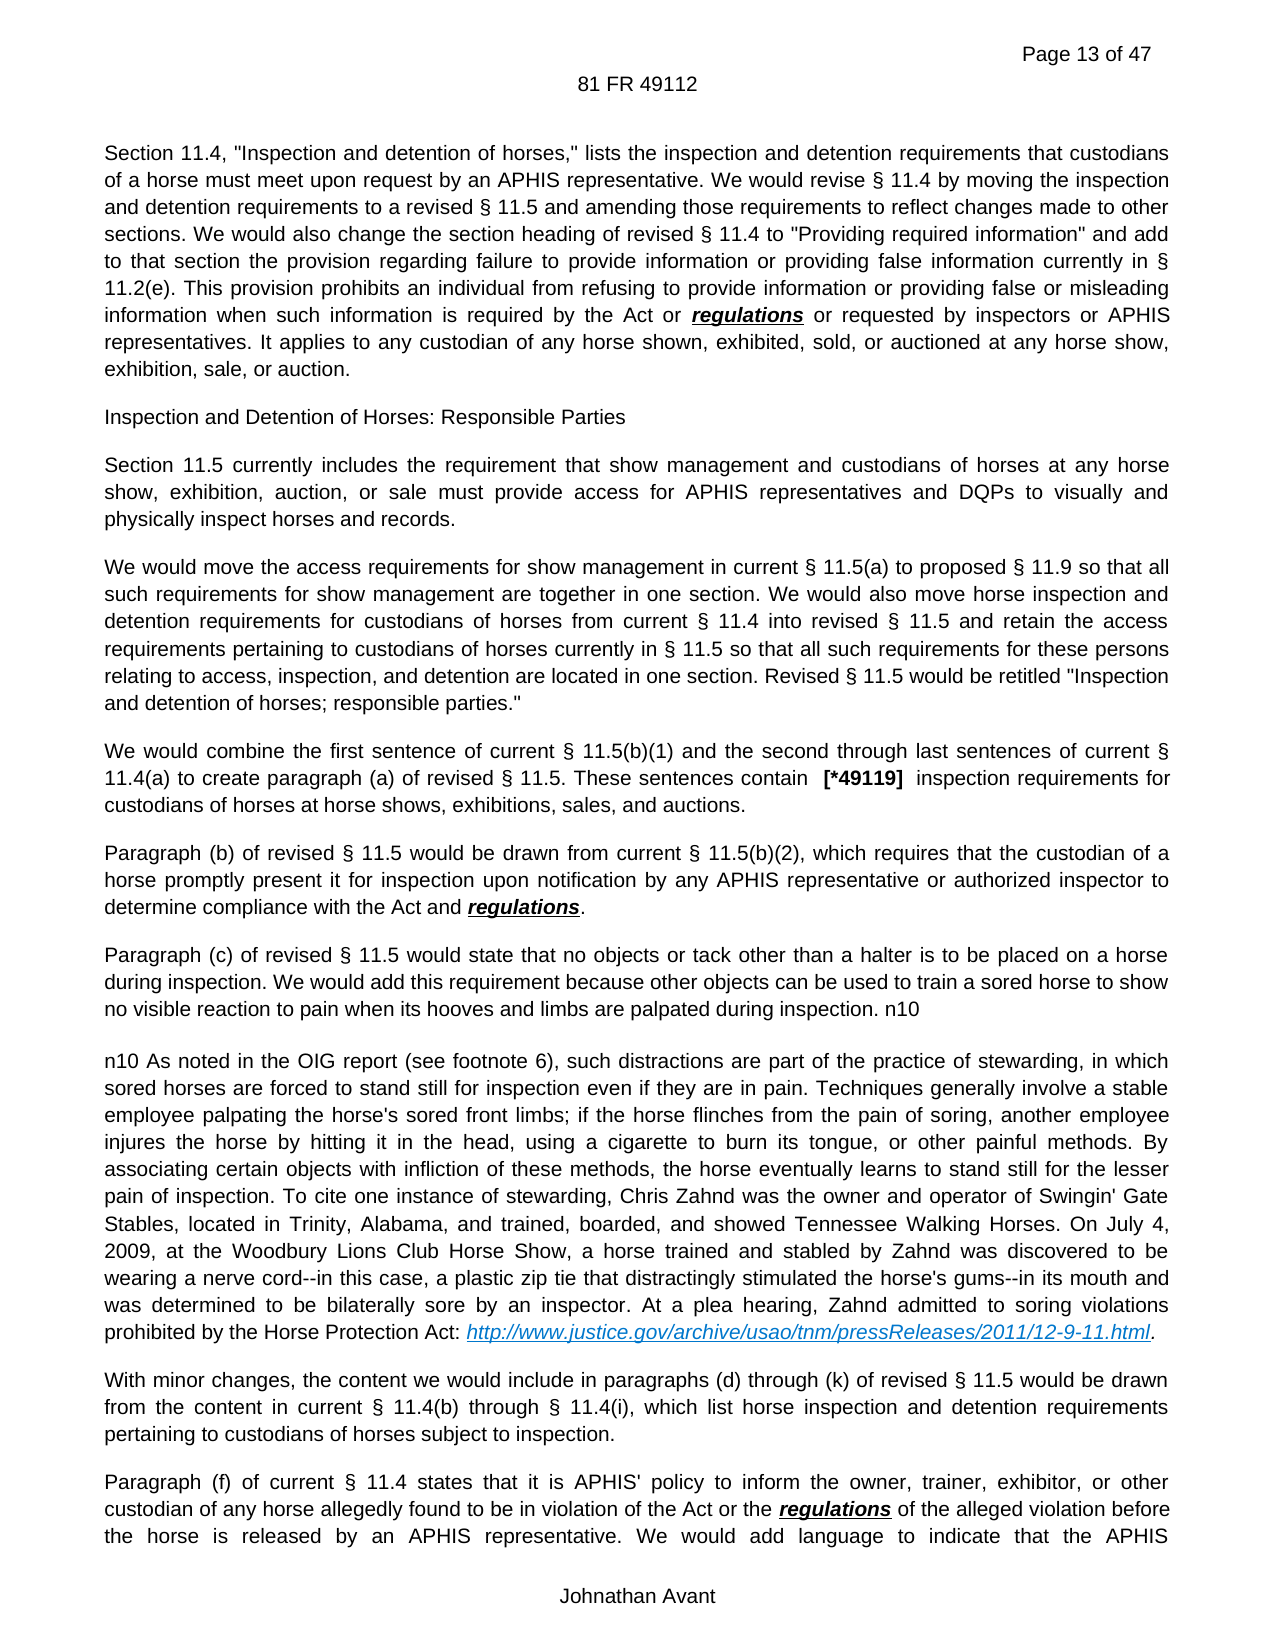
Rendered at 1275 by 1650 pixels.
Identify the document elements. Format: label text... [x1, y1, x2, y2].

text We would combine the first sentence of current § 11.5(b)(1) and the second through last sentences of current § 11.4(a) to create paragraph (a) of revised § 11.5. These sentences contain [*49119] inspection requirements for custodians of horses at horse shows, exhibitions, sales, and auctions. [104, 735, 1171, 817]
text Section 11.4, "Inspection and detention of horses," lists the inspection and detention requirements that custodians of a horse must meet upon request by an APHIS representative. We would revise § 11.4 by moving the inspection and detention requirements to a revised § 11.5 and amending those requirements to reflect changes made to other sections. We would also change the section heading of revised § 11.4 to "Providing required information" and add to that section the provision regarding failure to provide information or providing false information currently in § 11.2(e). This provision prohibits an individual from refusing to provide information or providing false or misleading information when such information is required by the Act or regulations or requested by inspectors or APHIS representatives. It applies to any custodian of any horse shown, exhibited, sold, or auctioned at any horse show, exhibition, sale, or auction. [104, 137, 1171, 381]
text Paragraph (c) of revised § 11.5 would state that no objects or tack other than a halter is to be placed on a horse during inspection. We would add this requirement because other objects can be used to train a sored horse to show no visible reaction to pain when its hooves and limbs are palpated during inspection. n10 [104, 939, 1171, 1021]
text Inspection and Detention of Horses: Responsible Parties [104, 402, 1171, 429]
text Section 11.5 currently includes the requirement that show management and custodians of horses at any horse show, exhibition, auction, or sale must provide access for APHIS representatives and DQPs to visually and physically inspect horses and records. [104, 450, 1171, 531]
text Paragraph (b) of revised § 11.5 would be drawn from current § 11.5(b)(2), which requires that the custodian of a horse promptly present it for inspection upon notification by any APHIS representative or authorized inspector to determine compliance with the Act and regulations. [104, 837, 1171, 919]
text We would move the access requirements for show management in current § 11.5(a) to proposed § 11.9 so that all such requirements for show management are together in one section. We would also move horse inspection and detention requirements for custodians of horses from current § 11.4 into revised § 11.5 and retain the access requirements pertaining to custodians of horses currently in § 11.5 so that all such requirements for these persons relating to access, inspection, and detention are located in one section. Revised § 11.5 would be retitled "Inspection and detention of horses; responsible parties." [104, 552, 1171, 714]
text n10 As noted in the OIG report (see footnote 6), such distractions are part of the practice of stewarding, in which sored horses are forced to stand still for inspection even if they are in pain. Techniques generally involve a stable employee palpating the horse's sored front limbs; if the horse flinches from the pain of soring, another employee injures the horse by hitting it in the head, using a cigarette to burn its tongue, or other painful methods. By associating certain objects with infliction of these methods, the horse eventually learns to stand still for the lesser pain of inspection. To cite one instance of stewarding, Chris Zahnd was the owner and operator of Swingin' Gate Stables, located in Trinity, Alabama, and trained, boarded, and showed Tennessee Walking Horses. On July 4, 2009, at the Woodbury Lions Club Horse Show, a horse trained and stabled by Zahnd was discovered to be wearing a nerve cord--in this case, a plastic zip tie that distractingly stimulated the horse's gums--in its mouth and was determined to be bilaterally sore by an inspector. At a plea hearing, Zahnd admitted to soring violations prohibited by the Horse Protection Act: http://www.justice.gov/archive/usao/tnm/pressReleases/2011/12-9-11.html. [104, 1046, 1171, 1344]
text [104, 1467, 1171, 1548]
text With minor changes, the content we would include in paragraphs (d) through (k) of revised § 11.5 would be drawn from the content in current § 11.4(b) through § 11.4(i), which list horse inspection and detention requirements pertaining to custodians of horses subject to inspection. [104, 1364, 1171, 1446]
